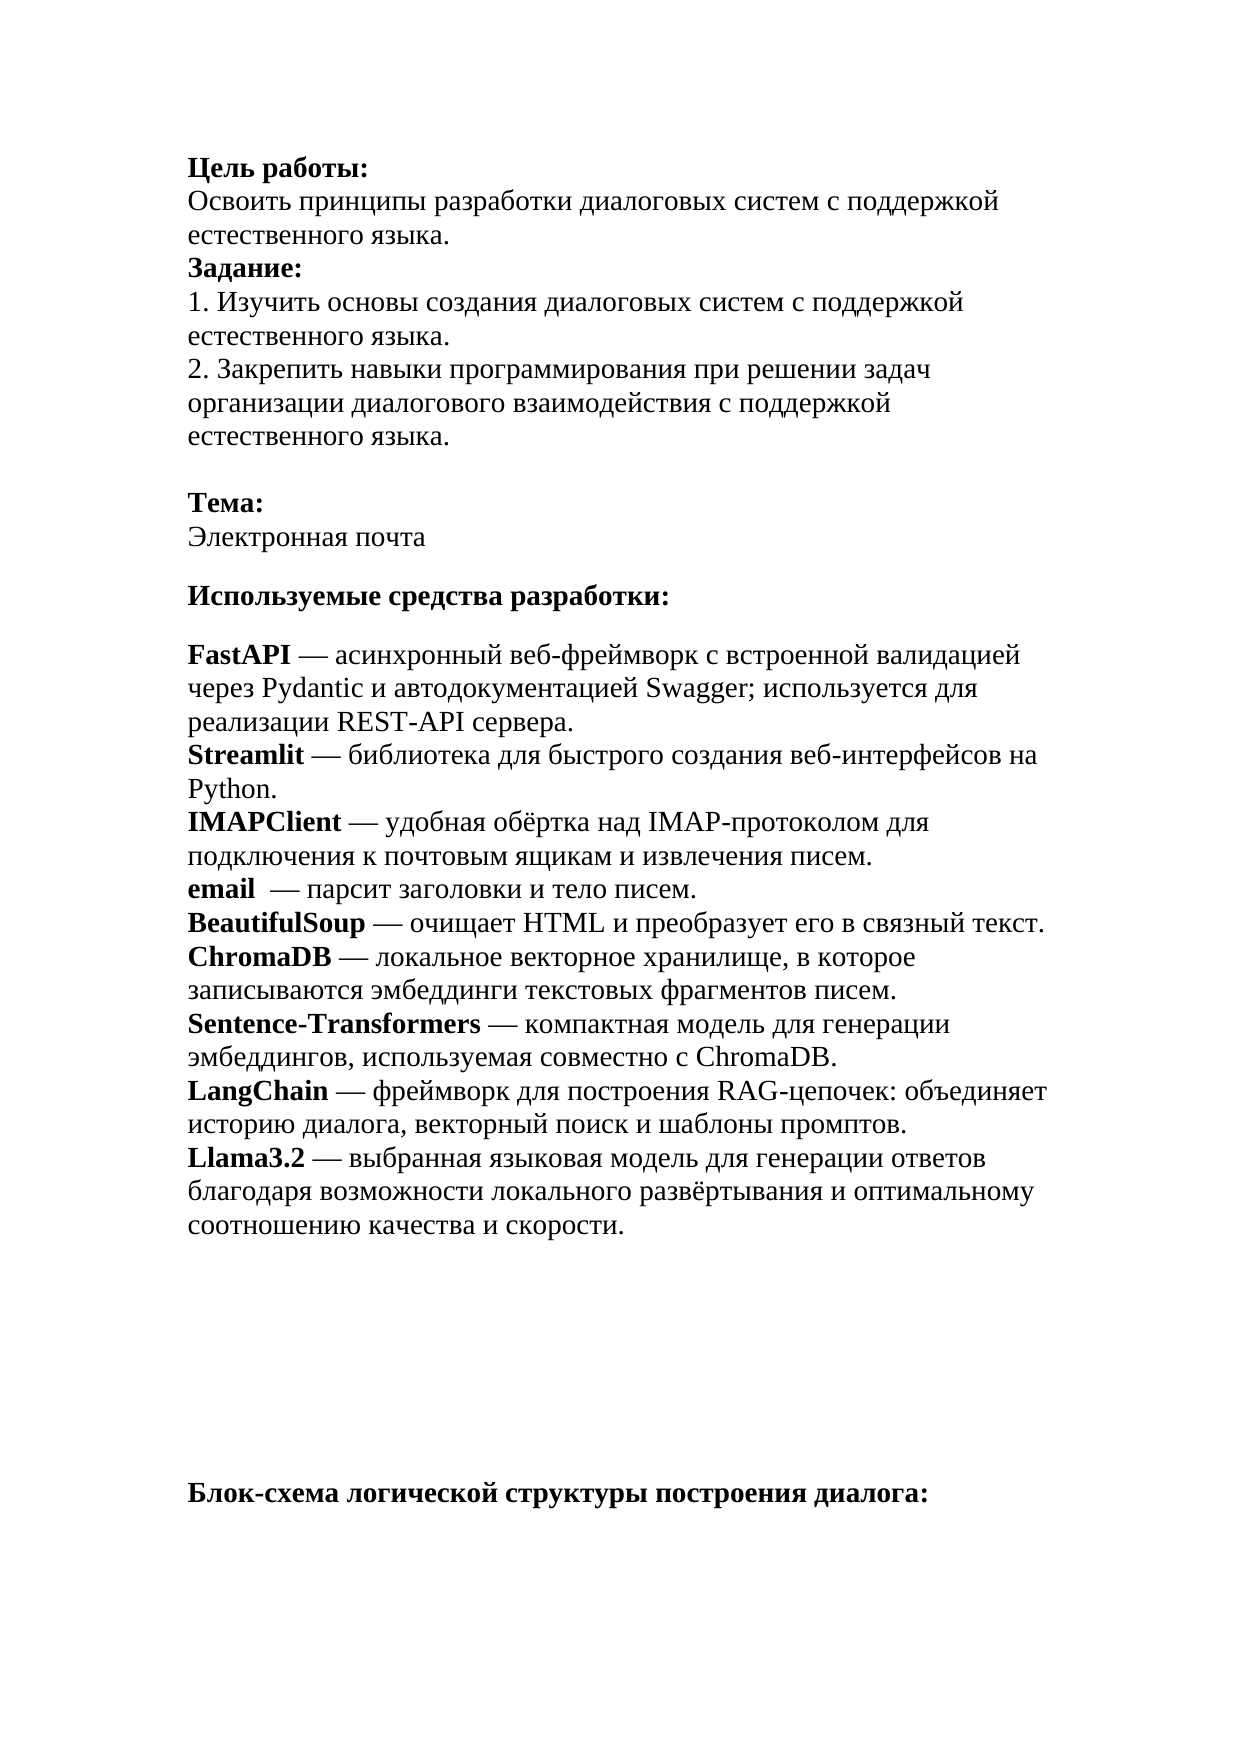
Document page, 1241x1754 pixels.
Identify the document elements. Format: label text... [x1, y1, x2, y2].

text 2. Закрепить навыки программирования при решении задач организации диалогового взаимодействия с поддержкой естественного языка. [187, 351, 1053, 452]
text BeautifulSoup — очищает HTML и преобразует его в связный текст. ChromaDB — локальное векторное хранилище, в которое записываются эмбеддинги текстовых фрагментов писем. Sentence-Transformers — компактная модель для генерации эмбеддингов, используемая совместно с ChromaDB. LangChain — фреймворк для построения RAG-цепочек: объединяет историю диалога, векторный поиск и шаблоны промптов. Llama3.2 — выбранная языковая модель для генерации ответов благодаря возможности локального развёртывания и оптимальному соотношению качества и скорости. [187, 905, 1053, 1241]
text Задание: [187, 251, 1053, 284]
text Блок-схема логической структуры построения диалога: [187, 1475, 1053, 1509]
text Освоить принципы разработки диалоговых систем с поддержкой естественного языка. [187, 183, 1053, 251]
text 1. Изучить основы создания диалоговых систем с поддержкой естественного языка. [187, 284, 1053, 351]
text Используемые средства разработки: [187, 578, 1053, 611]
text FastAPI — асинхронный веб-фреймворк с встроенной валидацией через Pydantic и автодокументацией Swagger; используется для реализации REST-API сервера. Streamlit — библиотека для быстрого создания веб-интерфейсов на Python. IMAPClient — удобная обёртка над IMAP-протоколом для подключения к почтовым ящикам и извлечения писем. email — парсит заголовки и тело писем. [187, 637, 1053, 905]
text Цель работы: [187, 150, 1053, 183]
text Электронная почта [187, 519, 1053, 552]
text Тема: [187, 485, 1053, 519]
